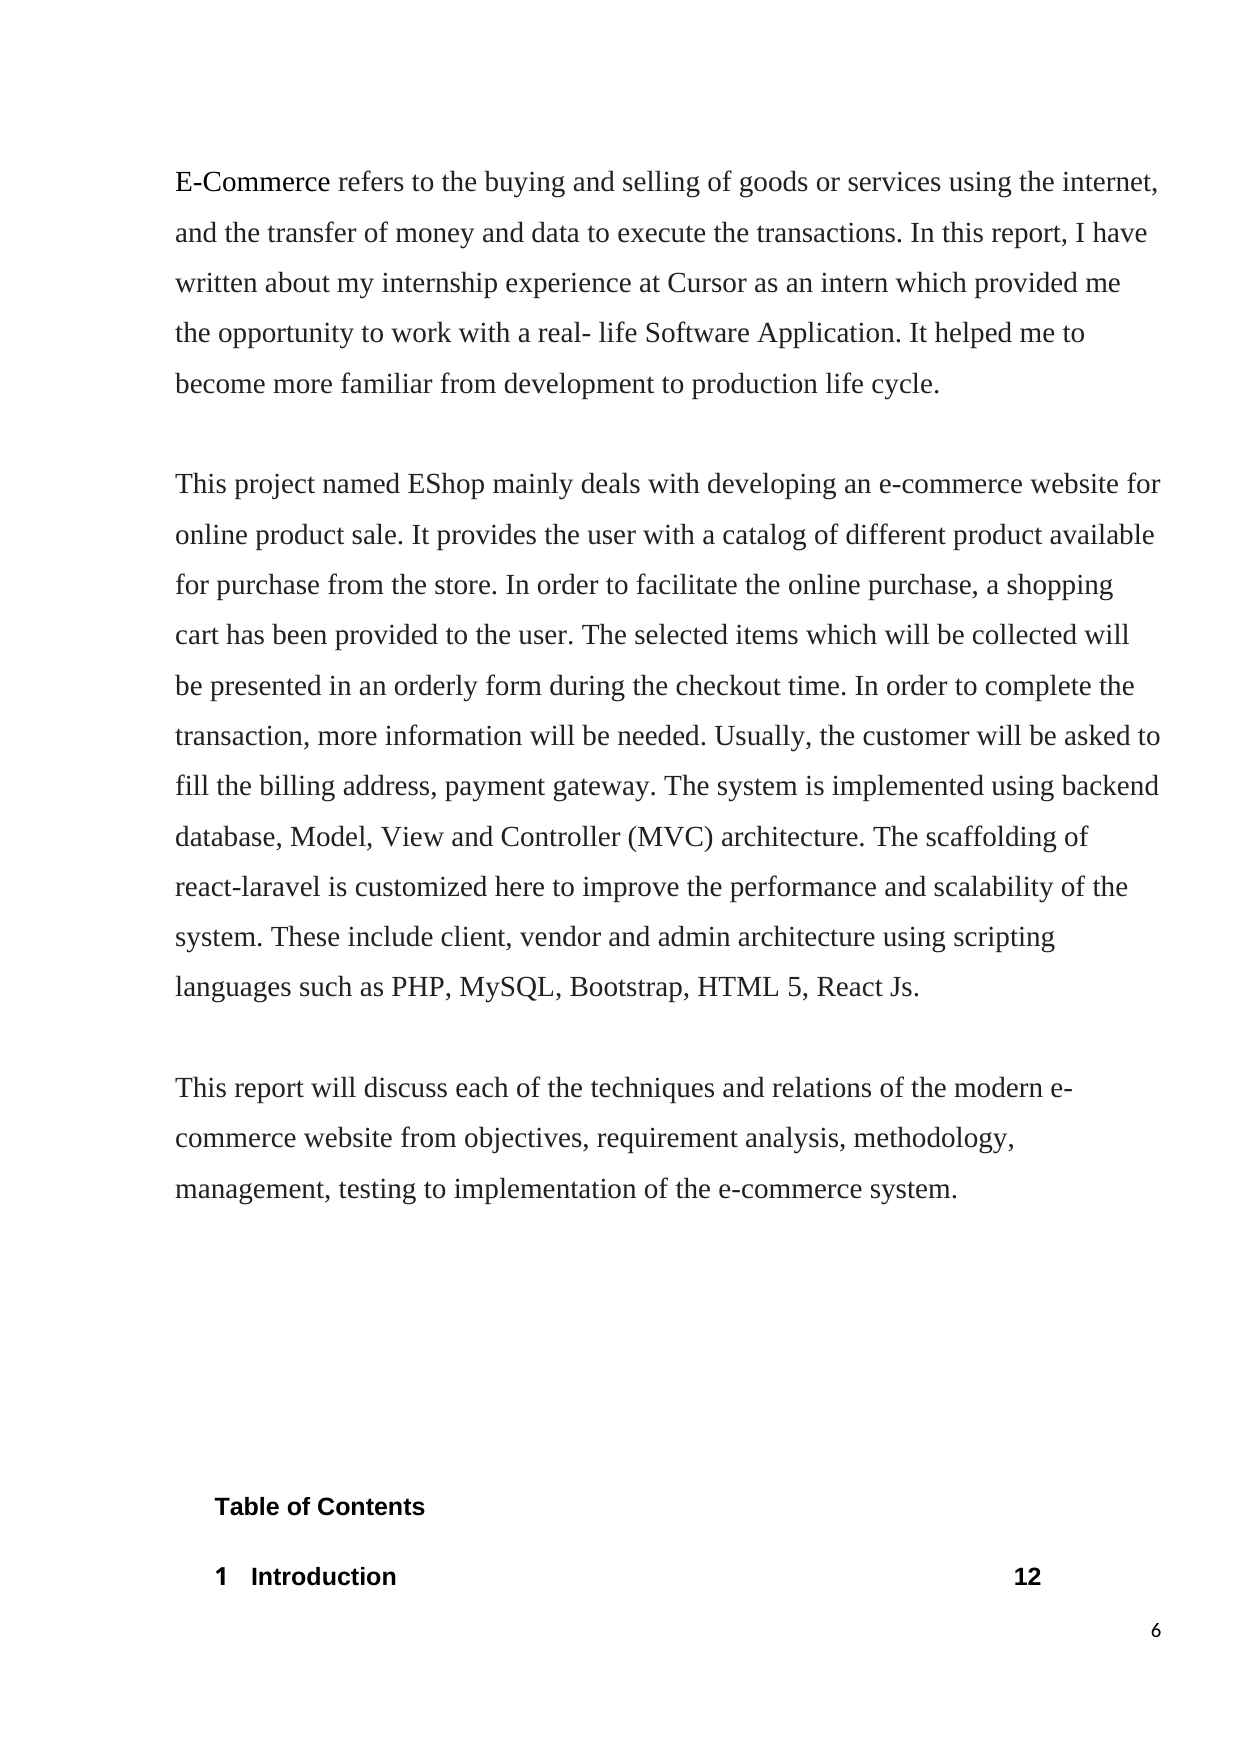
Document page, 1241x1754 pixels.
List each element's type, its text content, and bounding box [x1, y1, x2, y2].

subtitle Introduction 12 [214, 1558, 1161, 1592]
text This report will discuss each of the techniques and relations of the modern e-commerce website from objectives, requirement analysis, methodology, management, testing to implementation of the e-commerce system. [175, 1070, 1161, 1204]
text E-Commerce refers to the buying and selling of goods or services using the internet, and the transfer of money and data to execute the transactions. In this report, I have written about my internship experience at Cursor as an intern which provided me the opportunity to work with a real- life Software Application. It helped me to become more familiar from development to production life cycle. [175, 164, 1161, 399]
text This project named EShop mainly deals with developing an e-commerce website for online product sale. It provides the user with a catalog of different product available for purchase from the store. In order to facilitate the online purchase, a shopping cart has been provided to the user. The selected items which will be collected will be presented in an orderly form during the checkout time. In order to complete the transaction, more information will be needed. Usually, the customer will be asked to fill the billing address, payment gateway. The system is implemented using backend database, Model, View and Controller (MVC) architecture. The scaffolding of react-laravel is customized here to improve the performance and scalability of the system. These include client, vendor and admin architecture using scripting languages such as PHP, MySQL, Bootstrap, HTML 5, React Js. [175, 500, 1161, 718]
subtitle Table of Contents [214, 1465, 1161, 1529]
text This project named EShop mainly deals with developing an e-commerce website for online product sale. It provides the user with a catalog of different product available for purchase from the store. In order to facilitate the online purchase, a shopping cart has been provided to the user. The selected items which will be collected will be presented in an orderly form during the checkout time. In order to complete the transaction, more information will be needed. Usually, the customer will be asked to fill the billing address, payment gateway. The system is implemented using backend database, Model, View and Controller (MVC) architecture. The scaffolding of react-laravel is customized here to improve the performance and scalability of the system. These include client, vendor and admin architecture using scripting languages such as PHP, MySQL, Bootstrap, HTML 5, React Js. [175, 752, 1161, 1003]
